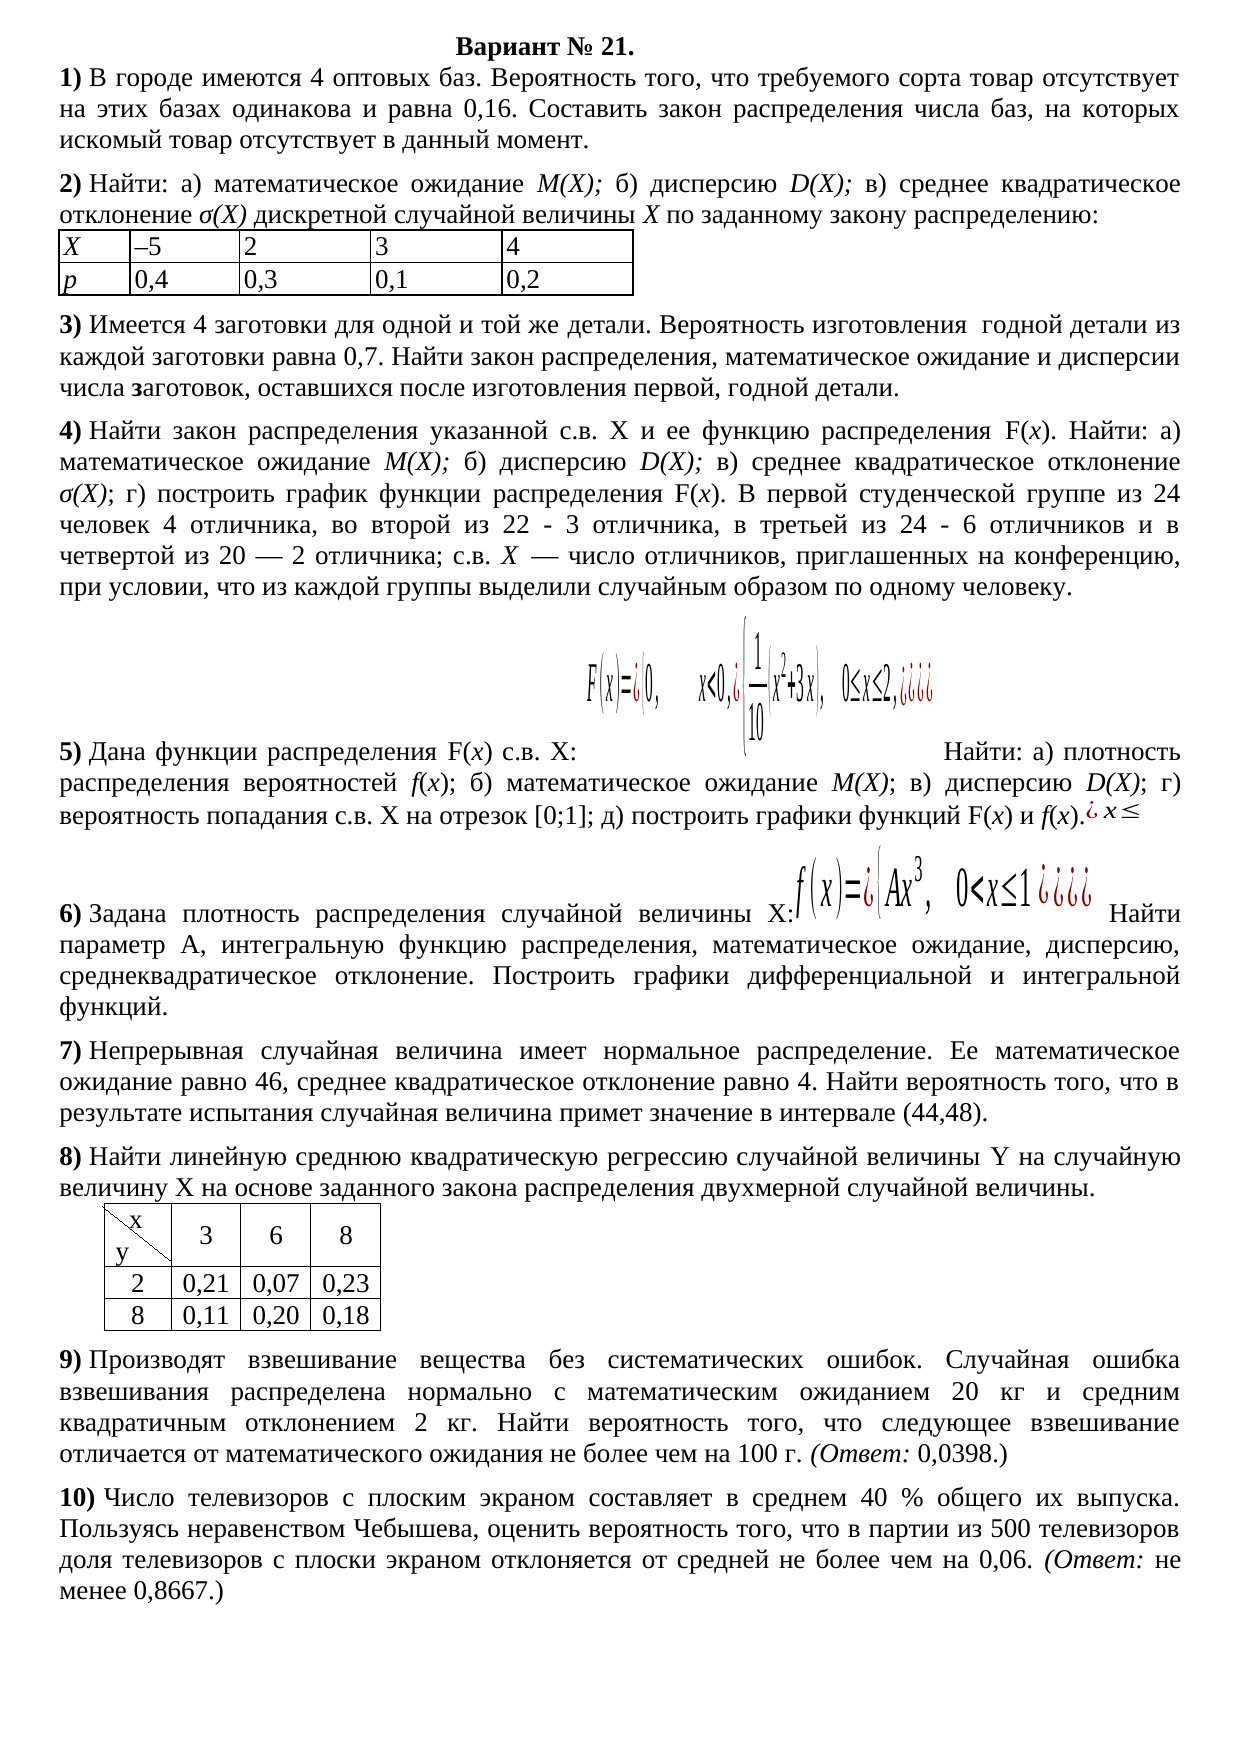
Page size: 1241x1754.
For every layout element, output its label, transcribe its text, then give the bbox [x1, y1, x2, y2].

table_cell 0,3 [240, 263, 370, 294]
list Задана плотность распределения случайной величины Х: Найти параметр А, интегральную функцию распределения, математическое ожидание, дисперсию, среднеквадратическое отклонение. Построить графики дифференциальной и интегральной функций. [59, 842, 1181, 1022]
list В городе имеются 4 оптовых баз. Вероятность того, что требуемого сорта товар отсутствует на этих базах одинакова и равна 0,16. Составить закон распределения числа баз, на которых искомый товар отсутствует в данный момент. [59, 61, 1181, 154]
list Дана функции распределения F(x) с.в. Х: Найти: а) плотность распределения вероятностей f(x); б) математическое ожидание М(Х); в) дисперсию D(X); г) вероятность попадания с.в. Х на отрезок [0;1]; д) построить графики функций F(x) и f(x). (Ответ: М (X) =1,133, D(X)=0,315, Р(01)=0,4.) [59, 614, 1181, 830]
table_header 6 [241, 1204, 310, 1266]
table_cell 0,18 [311, 1299, 380, 1330]
list Имеется 4 заготовки для одной и той же детали. Вероятность изготовления годной детали из каждой заготовки равна 0,7. Найти закон распределения, математическое ожидание и дисперсии числа заготовок, оставшихся после изготовления первой, годной детали. [59, 308, 1181, 402]
table_header 2 [240, 231, 370, 262]
table_header X [60, 231, 129, 262]
table_cell 8 [105, 1299, 171, 1330]
table_header x y [105, 1204, 171, 1266]
table_cell 0,4 [131, 263, 239, 294]
table_cell 0,20 [241, 1299, 310, 1330]
list Непрерывная случайная величина имеет нормальное распределение. Ее математическое ожидание равно 46, среднее квадратическое отклонение равно 4. Найти вероятность того, что в результате испытания случайная величина примет значение в интервале (44,48). [59, 1034, 1181, 1128]
table_cell 0,23 [311, 1267, 380, 1298]
list Найти: а) математическое ожидание М(Х); б) дисперсию D(X); в) среднее квадратическое отклонение σ(X) дискретной случайной величины X по заданному закону распределению: [59, 167, 1181, 229]
table_cell 0,11 [172, 1299, 240, 1330]
table_header 3 [172, 1204, 240, 1266]
list Найти линейную среднюю квадратическую регрессию случайной величины Y на случайную величину Х на основе заданного закона распределения двухмерной случайной величины. [59, 1140, 1181, 1202]
table_cell 0,21 [172, 1267, 240, 1298]
table_header 4 [503, 231, 632, 262]
table_header 3 [371, 231, 501, 262]
list Число телевизоров с плоским экраном составляет в среднем 40 % общего их выпуска. Пользуясь неравенством Чебышева, оценить вероятность того, что в партии из 500 телевизоров доля телевизоров с плоски экраном отклоняется от средней не более чем на 0,06. (Ответ: не менее 0,8667.) [59, 1481, 1181, 1605]
list Производят взвешивание вещества без систематических ошибок. Случайная ошибка взвешивания распределена нормально с математическим ожиданием 20 кг и средним квадратичным отклонением 2 кг. Найти вероятность того, что следующее взвешивание отличается от математического ожидания не более чем на 100 г. (Ответ: 0,0398.) [59, 1344, 1181, 1468]
table_cell 0,2 [503, 263, 632, 294]
list Найти закон распределения указанной с.в. Х и ее функцию распределения F(x). Найти: а) математическое ожидание М(Х); б) дисперсию D(X); в) среднее квадратическое отклонение σ(Х); г) построить график функции распределения F(x). В первой студенческой группе из 24 человек 4 отличника, во второй из 22 - 3 отличника, в третьей из 24 - 6 отличников и в четвертой из 20 — 2 отличника; с.в. X — число отличников, приглашенных на конференцию, при условии, что из каждой группы выделили случайным образом по одному человеку. (Ответ: М(X) = 0,65, D(X)= 0,53.) [59, 414, 1181, 601]
table_cell 2 [105, 1267, 171, 1298]
table_cell 0,1 [371, 263, 501, 294]
table_cell 0,07 [241, 1267, 310, 1298]
table_cell р [60, 263, 129, 294]
table_header –5 [131, 231, 239, 262]
table_header 8 [311, 1204, 380, 1266]
